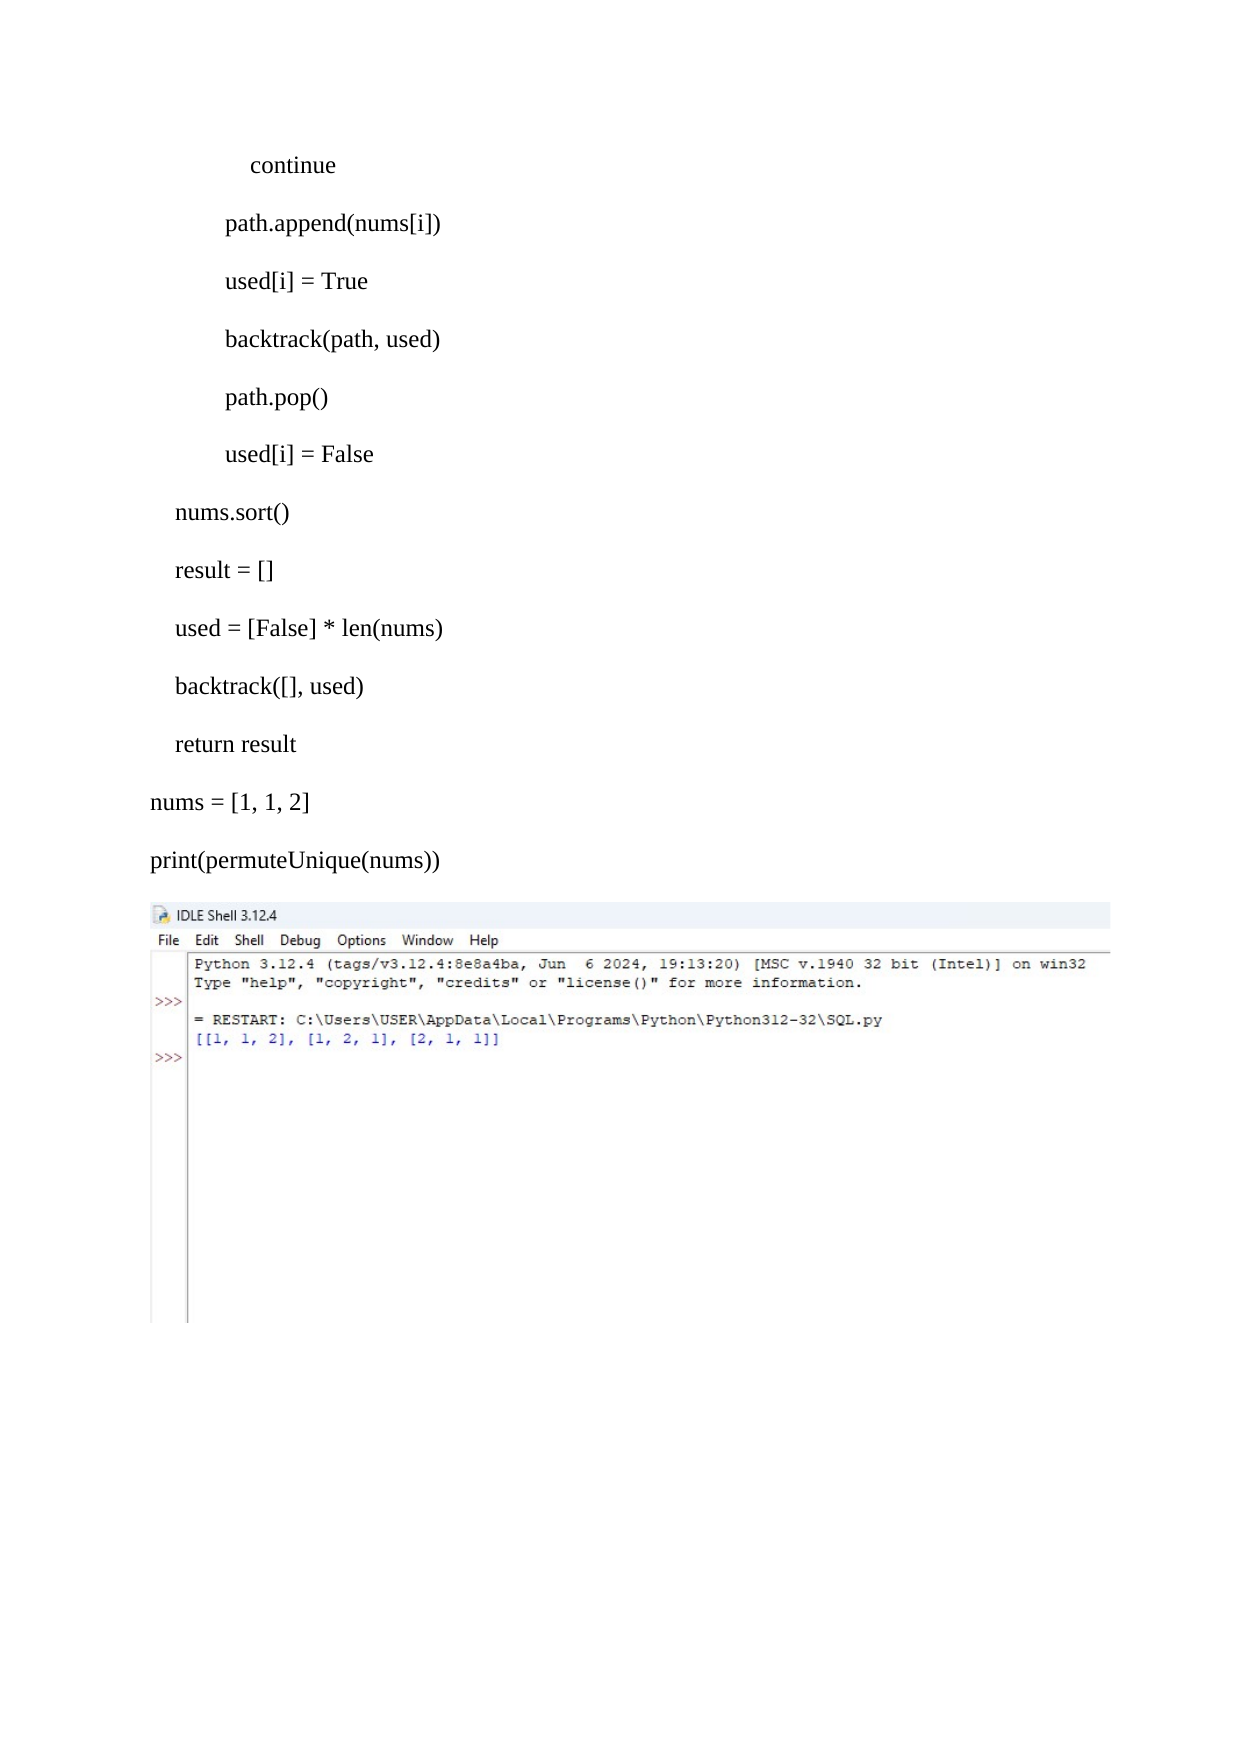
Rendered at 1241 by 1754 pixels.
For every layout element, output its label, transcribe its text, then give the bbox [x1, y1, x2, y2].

text nums.sort() [150, 497, 1090, 526]
text nums = [1, 1, 2] [150, 787, 1090, 816]
picture [150, 902, 1111, 1323]
text path.append(nums[i]) [150, 208, 1090, 237]
text print(permuteUnique(nums)) [150, 845, 1090, 874]
text path.pop() [150, 382, 1090, 410]
text backtrack([], used) [150, 671, 1090, 700]
text return result [150, 729, 1090, 758]
text result = [] [150, 555, 1090, 584]
text used[i] = True [150, 266, 1090, 294]
text used[i] = False [150, 439, 1090, 468]
text continue [150, 150, 1090, 179]
text backtrack(path, used) [150, 324, 1090, 352]
text used = [False] * len(nums) [150, 613, 1090, 642]
